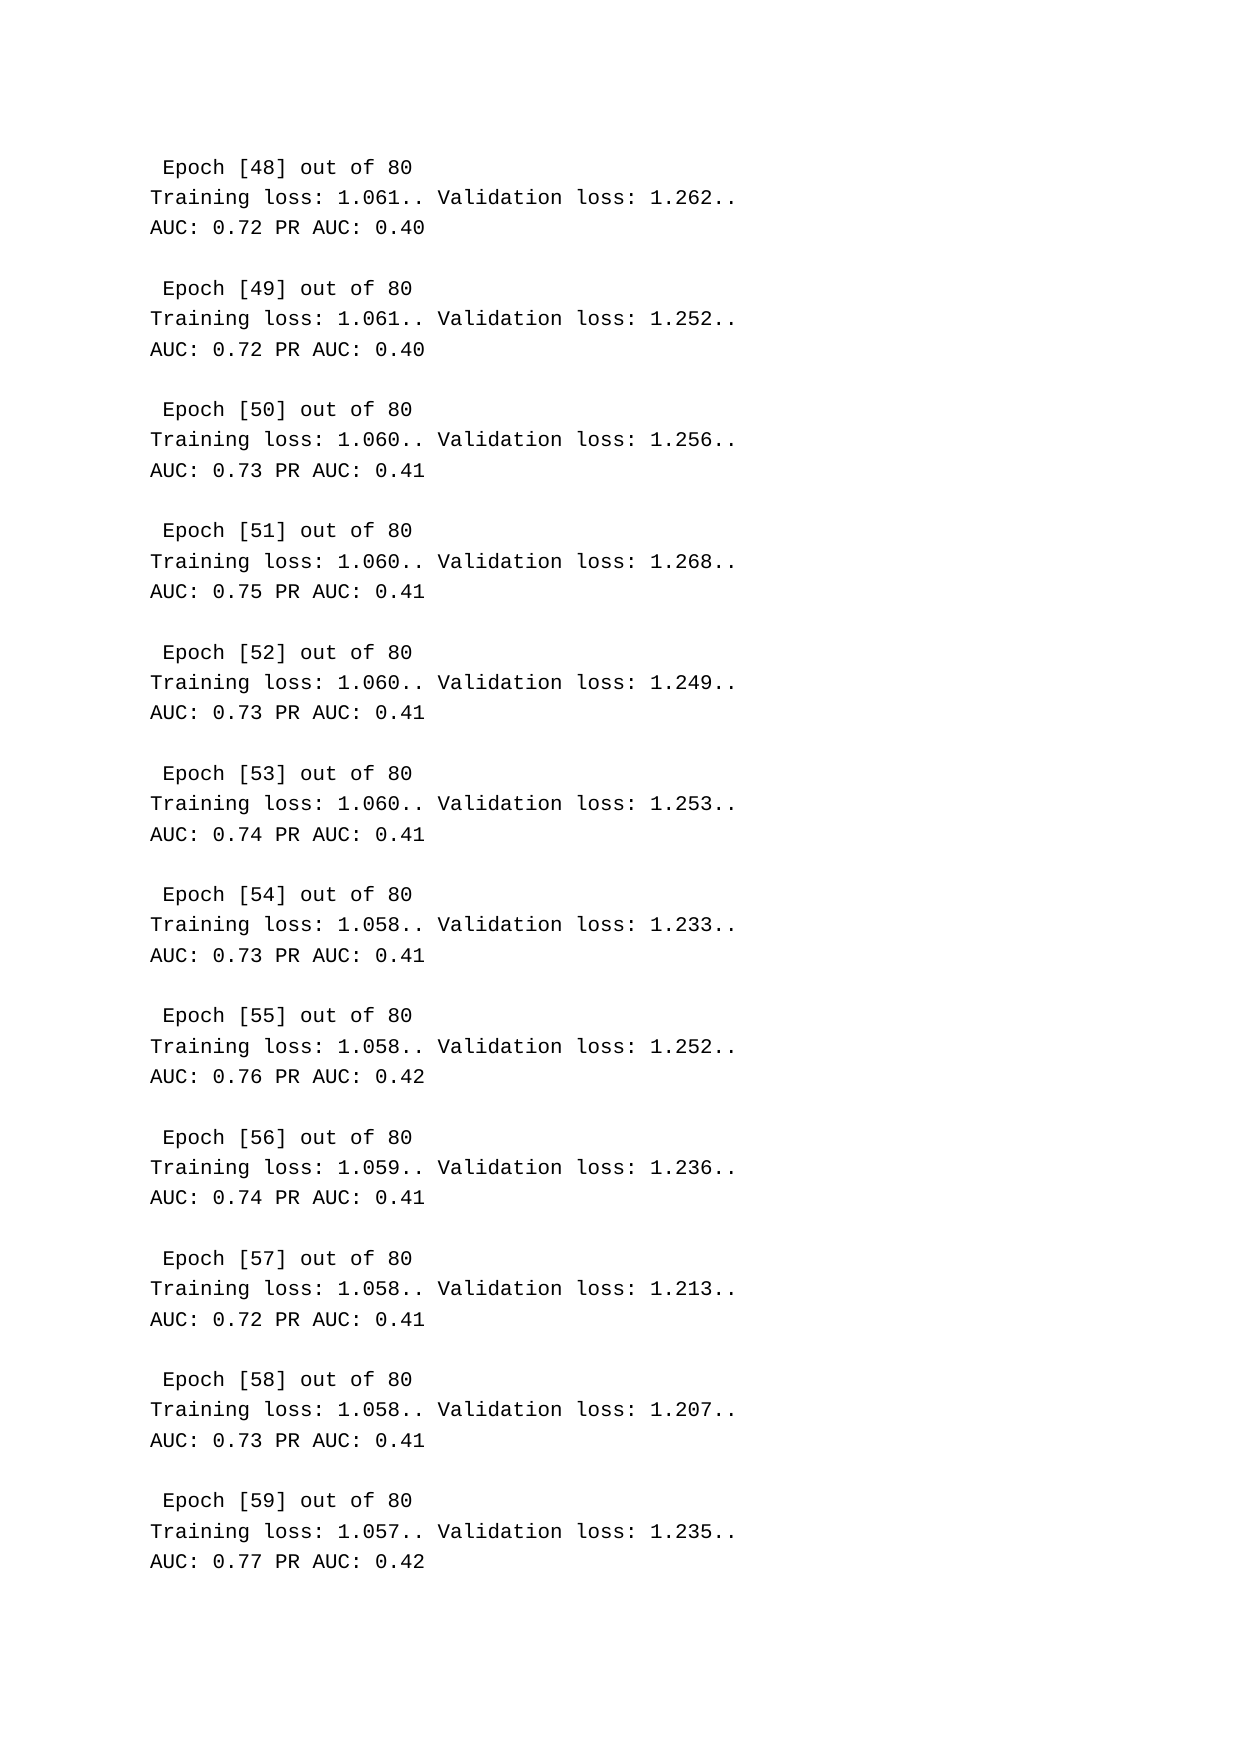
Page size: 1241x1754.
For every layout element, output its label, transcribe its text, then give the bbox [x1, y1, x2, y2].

text Training loss: 1.058.. Validation loss: 1.252.. [150, 1029, 1090, 1059]
text Epoch [54] out of 80 [150, 877, 1090, 908]
text Epoch [56] out of 80 [150, 1120, 1090, 1150]
text Epoch [55] out of 80 [150, 999, 1090, 1029]
text Training loss: 1.060.. Validation loss: 1.253.. [150, 787, 1090, 817]
text AUC: 0.73 PR AUC: 0.41 [150, 1423, 1090, 1453]
text AUC: 0.73 PR AUC: 0.41 [150, 938, 1090, 968]
text Epoch [58] out of 80 [150, 1362, 1090, 1393]
text AUC: 0.74 PR AUC: 0.41 [150, 817, 1090, 847]
text AUC: 0.76 PR AUC: 0.42 [150, 1059, 1090, 1090]
text AUC: 0.72 PR AUC: 0.40 [150, 211, 1090, 241]
text Epoch [57] out of 80 [150, 1241, 1090, 1272]
text Training loss: 1.061.. Validation loss: 1.252.. [150, 302, 1090, 332]
text AUC: 0.72 PR AUC: 0.40 [150, 332, 1090, 362]
text Epoch [48] out of 80 [150, 150, 1090, 180]
text AUC: 0.73 PR AUC: 0.41 [150, 453, 1090, 483]
text Training loss: 1.058.. Validation loss: 1.213.. [150, 1272, 1090, 1302]
text Training loss: 1.058.. Validation loss: 1.207.. [150, 1393, 1090, 1423]
text Training loss: 1.061.. Validation loss: 1.262.. [150, 180, 1090, 211]
text AUC: 0.77 PR AUC: 0.42 [150, 1544, 1090, 1575]
text Training loss: 1.060.. Validation loss: 1.268.. [150, 544, 1090, 574]
text Training loss: 1.059.. Validation loss: 1.236.. [150, 1150, 1090, 1181]
text Training loss: 1.060.. Validation loss: 1.256.. [150, 423, 1090, 453]
text Epoch [49] out of 80 [150, 271, 1090, 302]
text AUC: 0.72 PR AUC: 0.41 [150, 1302, 1090, 1332]
text Training loss: 1.060.. Validation loss: 1.249.. [150, 665, 1090, 696]
text Epoch [50] out of 80 [150, 392, 1090, 423]
text AUC: 0.73 PR AUC: 0.41 [150, 696, 1090, 726]
text Training loss: 1.057.. Validation loss: 1.235.. [150, 1514, 1090, 1544]
text Epoch [53] out of 80 [150, 756, 1090, 787]
text AUC: 0.75 PR AUC: 0.41 [150, 574, 1090, 605]
text Training loss: 1.058.. Validation loss: 1.233.. [150, 908, 1090, 938]
text Epoch [59] out of 80 [150, 1484, 1090, 1514]
text AUC: 0.74 PR AUC: 0.41 [150, 1181, 1090, 1211]
text Epoch [51] out of 80 [150, 514, 1090, 544]
text Epoch [52] out of 80 [150, 635, 1090, 665]
